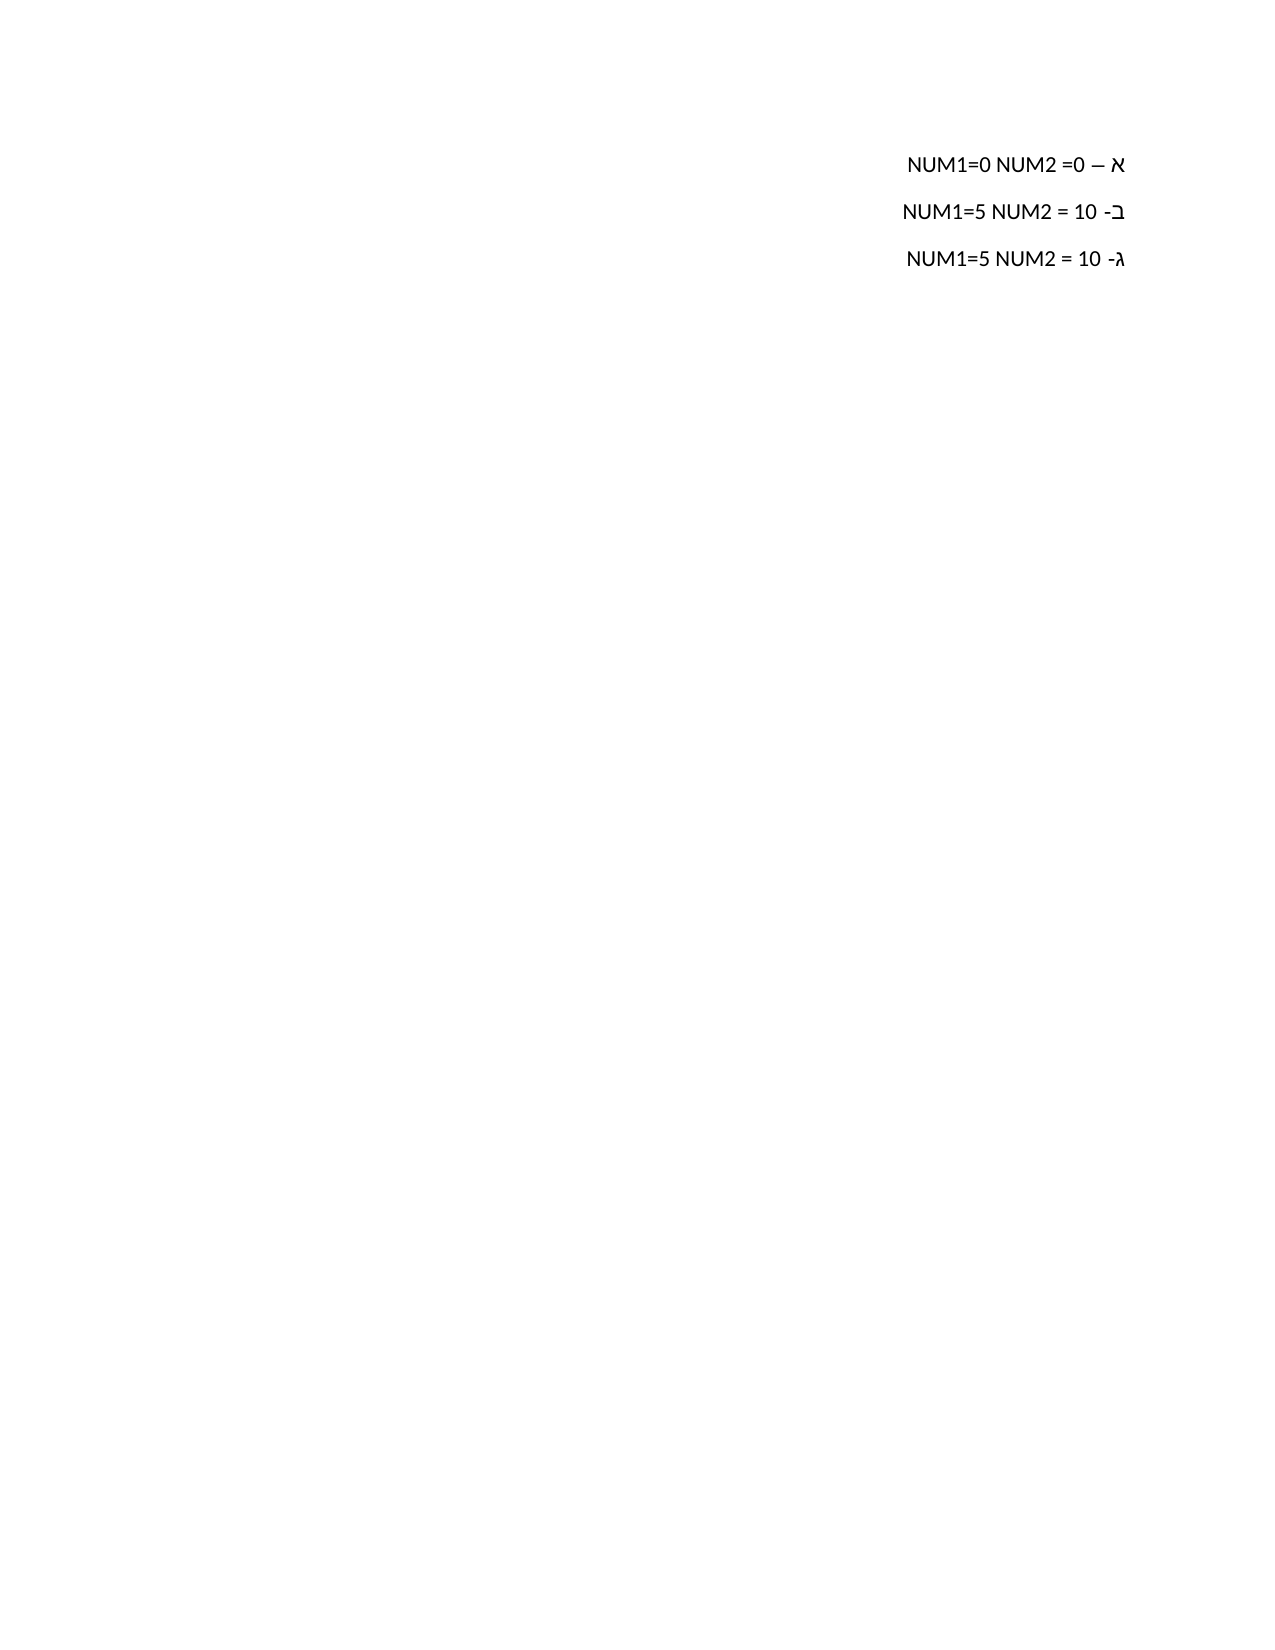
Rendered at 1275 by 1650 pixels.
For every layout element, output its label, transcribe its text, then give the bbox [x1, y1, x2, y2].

text ב- NUM1=5 NUM2 = 10 [150, 197, 1125, 225]
text ג- NUM1=5 NUM2 = 10 [150, 244, 1125, 272]
text א – NUM1=0 NUM2 =0 [150, 150, 1125, 178]
